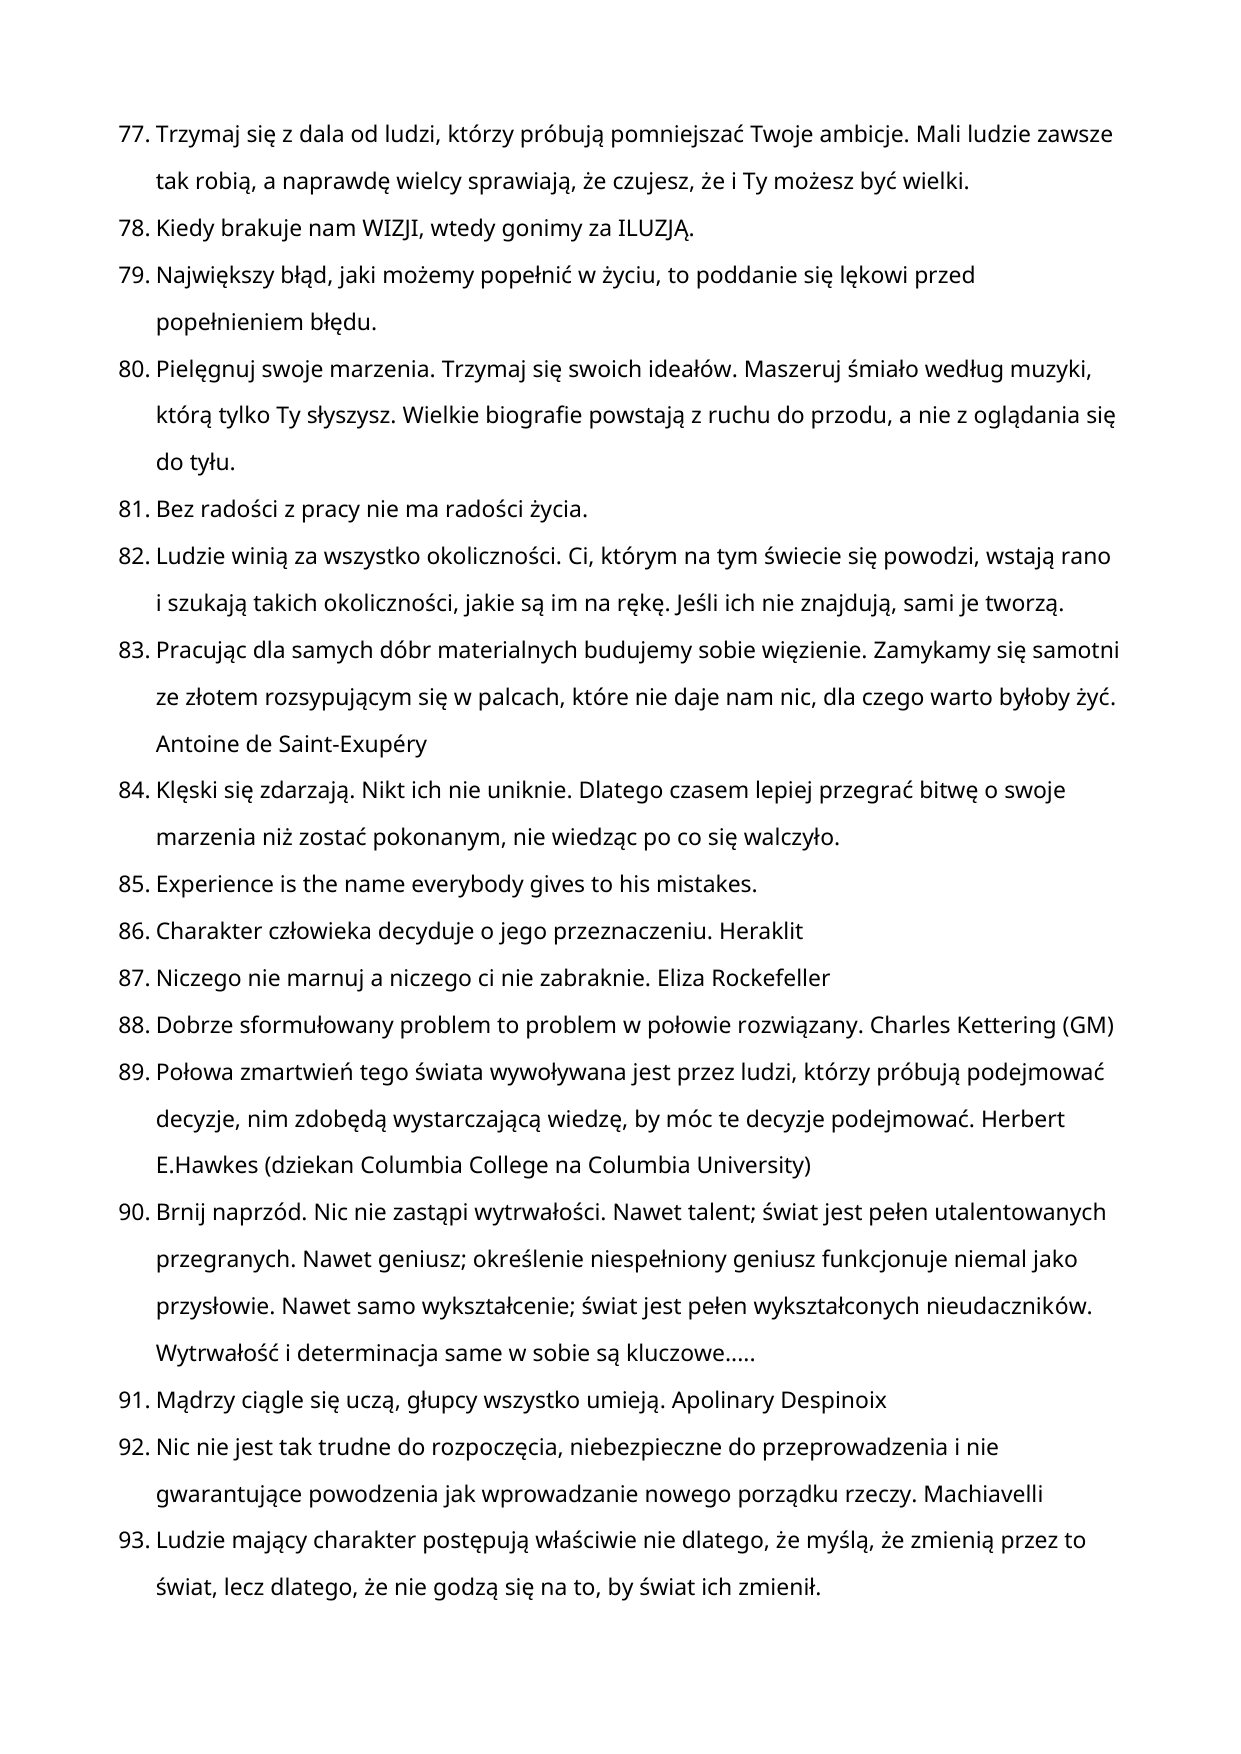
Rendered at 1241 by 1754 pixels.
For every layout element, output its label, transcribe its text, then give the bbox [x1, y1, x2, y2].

list Niczego nie marnuj a niczego ci nie zabraknie. Eliza Rockefeller [118, 962, 1122, 993]
list Połowa zmartwień tego świata wywoływana jest przez ludzi, którzy próbują podejmować decyzje, nim zdobędą wystarczającą wiedzę, by móc te decyzje podejmować. Herbert E.Hawkes (dziekan Columbia College na Columbia University) [118, 1056, 1122, 1181]
list Mądrzy ciągle się uczą, głupcy wszystko umieją. Apolinary Despinoix [118, 1384, 1122, 1415]
list Bez radości z pracy nie ma radości życia. [118, 493, 1122, 524]
list Ludzie mający charakter postępują właściwie nie dlatego, że myślą, że zmienią przez to świat, lecz dlatego, że nie godzą się na to, by świat ich zmienił. [118, 1524, 1122, 1602]
list Klęski się zdarzają. Nikt ich nie uniknie. Dlatego czasem lepiej przegrać bitwę o swoje marzenia niż zostać pokonanym, nie wiedząc po co się walczyło. [118, 774, 1122, 852]
list Pracując dla samych dóbr materialnych budujemy sobie więzienie. Zamykamy się samotni ze złotem rozsypującym się w palcach, które nie daje nam nic, dla czego warto byłoby żyć. Antoine de Saint-Exupéry [118, 634, 1122, 759]
list Kiedy brakuje nam WIZJI, wtedy gonimy za ILUZJĄ. [118, 212, 1122, 243]
list Największy błąd, jaki możemy popełnić w życiu, to poddanie się lękowi przed popełnieniem błędu. [118, 259, 1122, 337]
list Ludzie winią za wszystko okoliczności. Ci, którym na tym świecie się powodzi, wstają rano i szukają takich okoliczności, jakie są im na rękę. Jeśli ich nie znajdują, sami je tworzą. [118, 540, 1122, 618]
list Experience is the name everybody gives to his mistakes. [118, 868, 1122, 899]
list Dobrze sformułowany problem to problem w połowie rozwiązany. Charles Kettering (GM) [118, 1009, 1122, 1040]
list Brnij naprzód. Nic nie zastąpi wytrwałości. Nawet talent; świat jest pełen utalentowanych przegranych. Nawet geniusz; określenie niespełniony geniusz funkcjonuje niemal jako przysłowie. Nawet samo wykształcenie; świat jest pełen wykształconych nieudaczników. Wytrwałość i determinacja same w sobie są kluczowe..... [118, 1196, 1122, 1368]
list Charakter człowieka decyduje o jego przeznaczeniu. Heraklit [118, 915, 1122, 946]
list Nic nie jest tak trudne do rozpoczęcia, niebezpieczne do przeprowadzenia i nie gwarantujące powodzenia jak wprowadzanie nowego porządku rzeczy. Machiavelli [118, 1431, 1122, 1509]
list Pielęgnuj swoje marzenia. Trzymaj się swoich ideałów. Maszeruj śmiało według muzyki, którą tylko Ty słyszysz. Wielkie biografie powstają z ruchu do przodu, a nie z oglądania się do tyłu. [118, 352, 1122, 477]
list Trzymaj się z dala od ludzi, którzy próbują pomniejszać Twoje ambicje. Mali ludzie zawsze tak robią, a naprawdę wielcy sprawiają, że czujesz, że i Ty możesz być wielki. [118, 118, 1122, 196]
